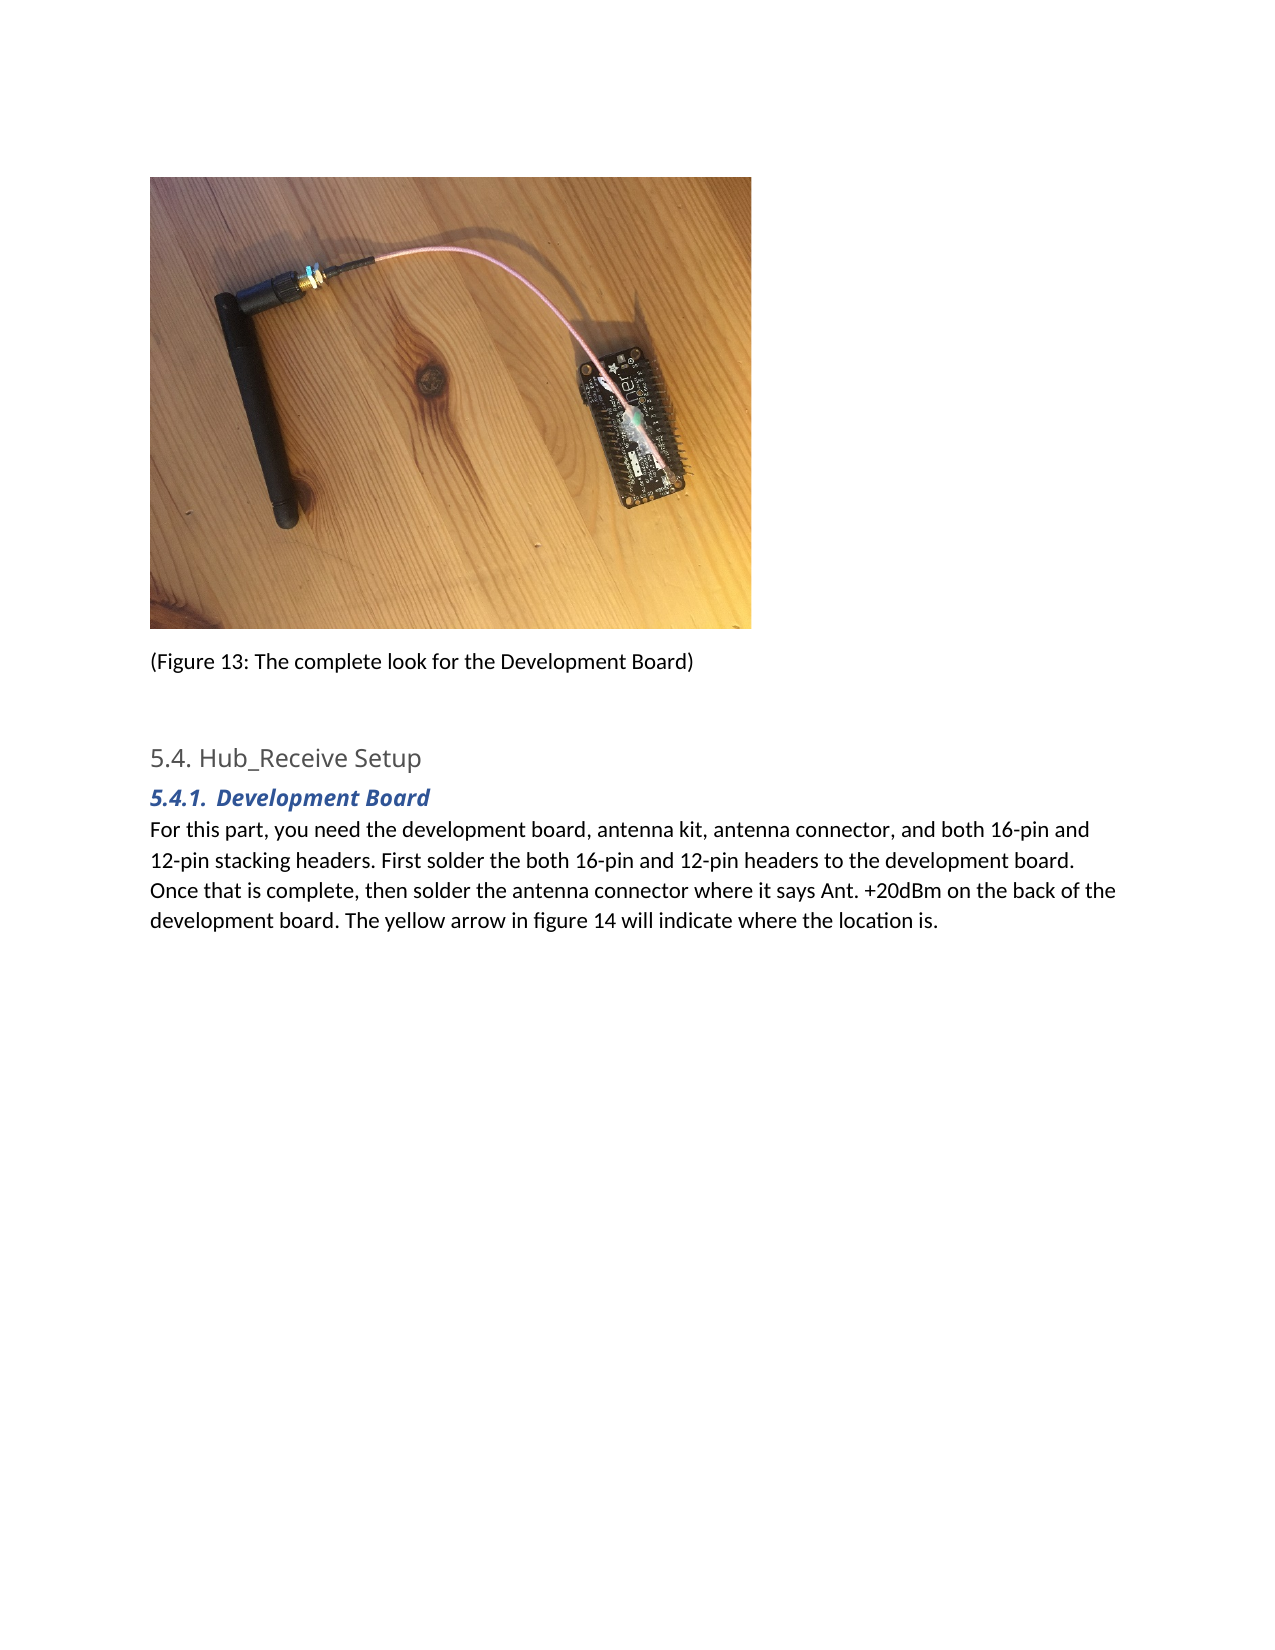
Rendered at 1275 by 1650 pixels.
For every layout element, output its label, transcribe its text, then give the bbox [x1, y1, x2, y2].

subtitle 5.4.1. Development Board [150, 782, 1125, 813]
picture [150, 177, 752, 629]
text (Figure 13: The complete look for the Development Board) [150, 647, 1125, 675]
text For this part, you need the development board, antenna kit, antenna connector, and both 16-pin and 12-pin stacking headers. First solder the both 16-pin and 12-pin headers to the development board. Once that is complete, then solder the antenna connector where it says Ant. +20dBm on the back of the development board. The yellow arrow in figure 14 will indicate where the location is. [150, 816, 1125, 934]
subtitle 5.4. Hub_Receive Setup [150, 741, 1125, 775]
